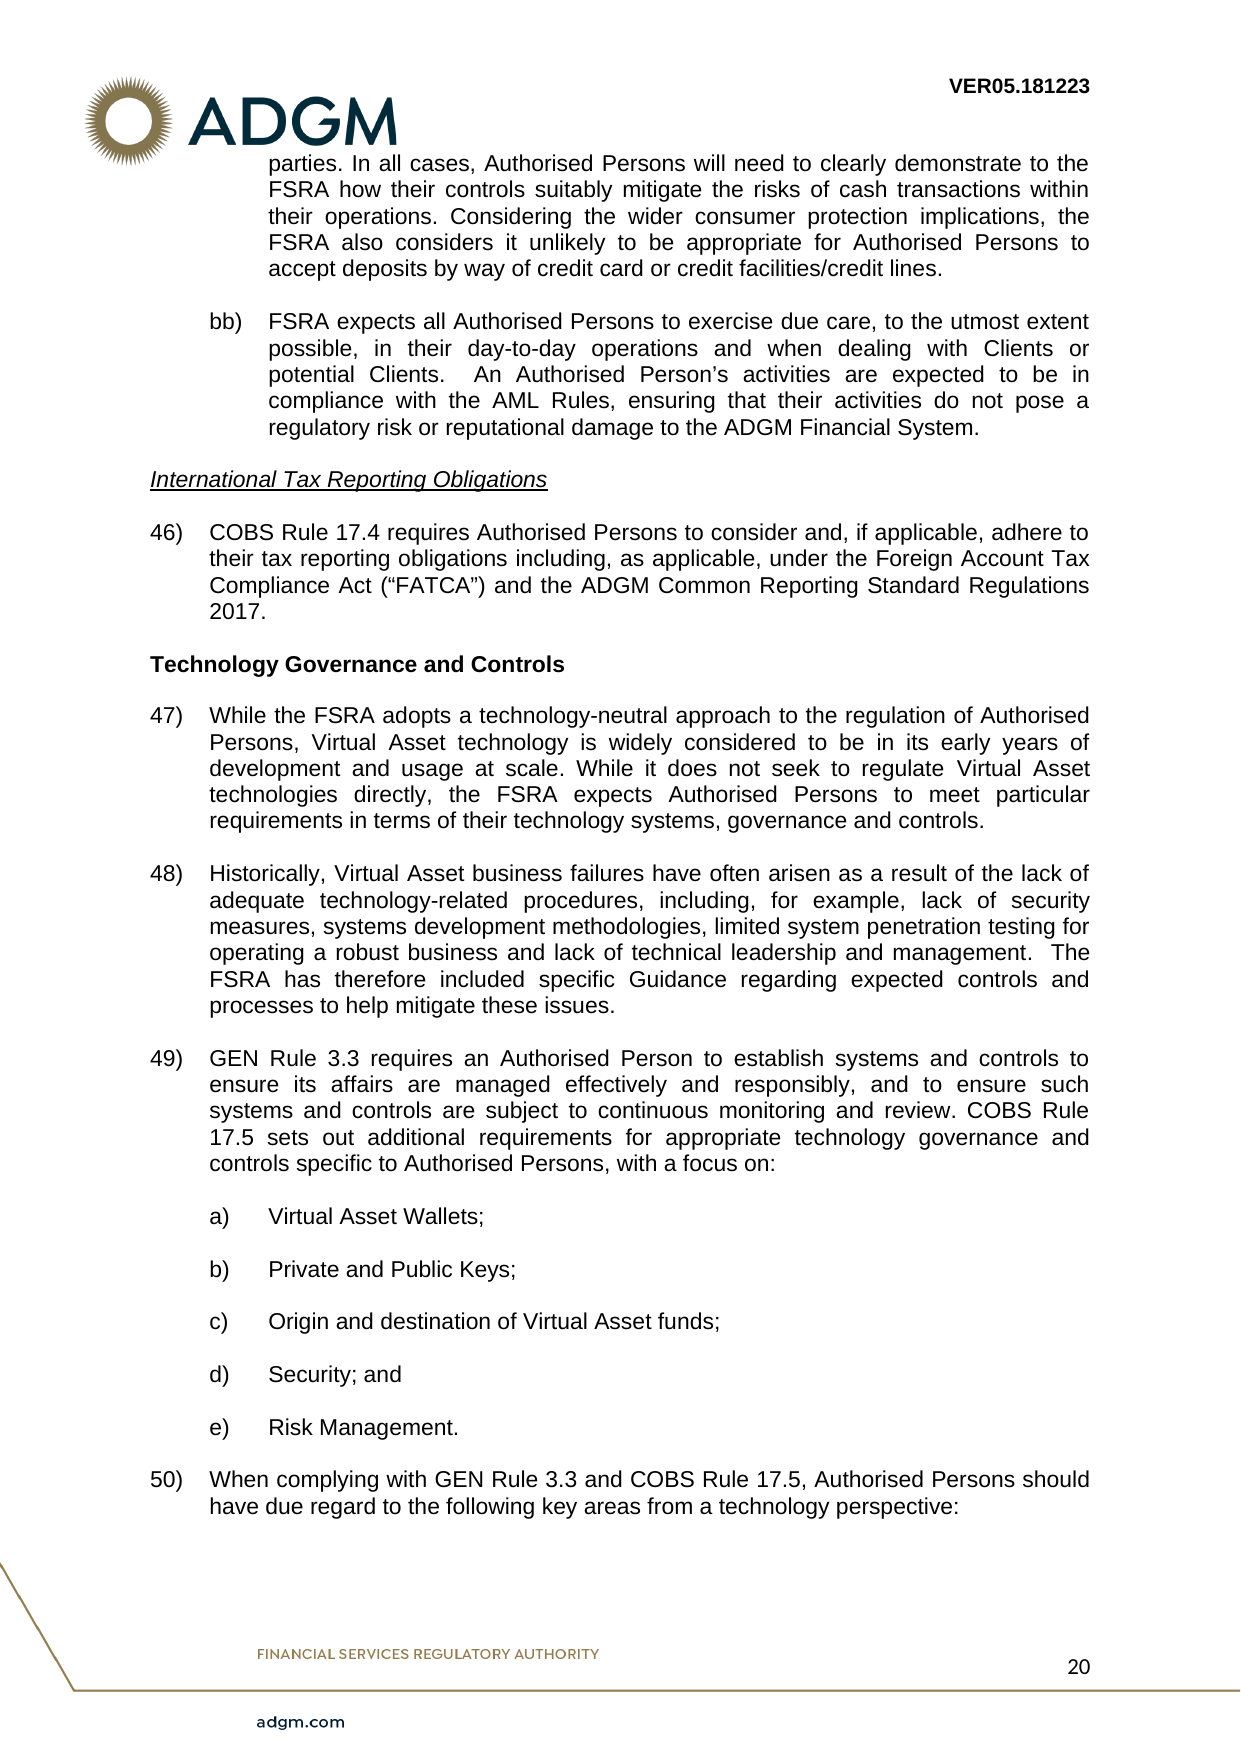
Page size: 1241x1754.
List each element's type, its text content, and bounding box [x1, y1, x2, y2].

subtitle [209, 150, 1090, 282]
list Historically, Virtual Asset business failures have often arisen as a result of the lack of adequate technology-related procedures, including, for example, lack of security measures, systems development methodologies, limited system penetration testing for operating a robust business and lack of technical leadership and management. The FSRA has therefore included specific Guidance regarding expected controls and processes to help mitigate these issues. [150, 860, 1090, 1018]
picture [84, 76, 397, 166]
subtitle Risk Management. [209, 1414, 1090, 1440]
subtitle International Tax Reporting Obligations [150, 466, 1090, 493]
list GEN Rule 3.3 requires an Authorised Person to establish systems and controls to ensure its affairs are managed effectively and responsibly, and to ensure such systems and controls are subject to continuous monitoring and review. COBS Rule 17.5 sets out additional requirements for appropriate technology governance and controls specific to Authorised Persons, with a focus on: [150, 1045, 1090, 1176]
list When complying with GEN Rule 3.3 and COBS Rule 17.5, Authorised Persons should have due regard to the following key areas from a technology perspective: [150, 1466, 1090, 1519]
subtitle Technology Governance and Controls [150, 651, 1090, 677]
subtitle Private and Public Keys; [209, 1256, 1090, 1282]
subtitle Security; and [209, 1361, 1090, 1387]
picture [0, 1502, 1241, 1754]
list COBS Rule 17.4 requires Authorised Persons to consider and, if applicable, adhere to their tax reporting obligations including, as applicable, under the Foreign Account Tax Compliance Act (“FATCA”) and the ADGM Common Reporting Standard Regulations 2017. [150, 519, 1090, 624]
list While the FSRA adopts a technology-neutral approach to the regulation of Authorised Persons, Virtual Asset technology is widely considered to be in its early years of development and usage at scale. While it does not seek to regulate Virtual Asset technologies directly, the FSRA expects Authorised Persons to meet particular requirements in terms of their technology systems, governance and controls. [150, 702, 1090, 834]
subtitle Origin and destination of Virtual Asset funds; [209, 1308, 1090, 1334]
subtitle Virtual Asset Wallets; [209, 1203, 1090, 1229]
subtitle FSRA expects all Authorised Persons to exercise due care, to the utmost extent possible, in their day-to-day operations and when dealing with Clients or potential Clients. An Authorised Person’s activities are expected to be in compliance with the AML Rules, ensuring that their activities do not pose a regulatory risk or reputational damage to the ADGM Financial System. [209, 308, 1090, 440]
